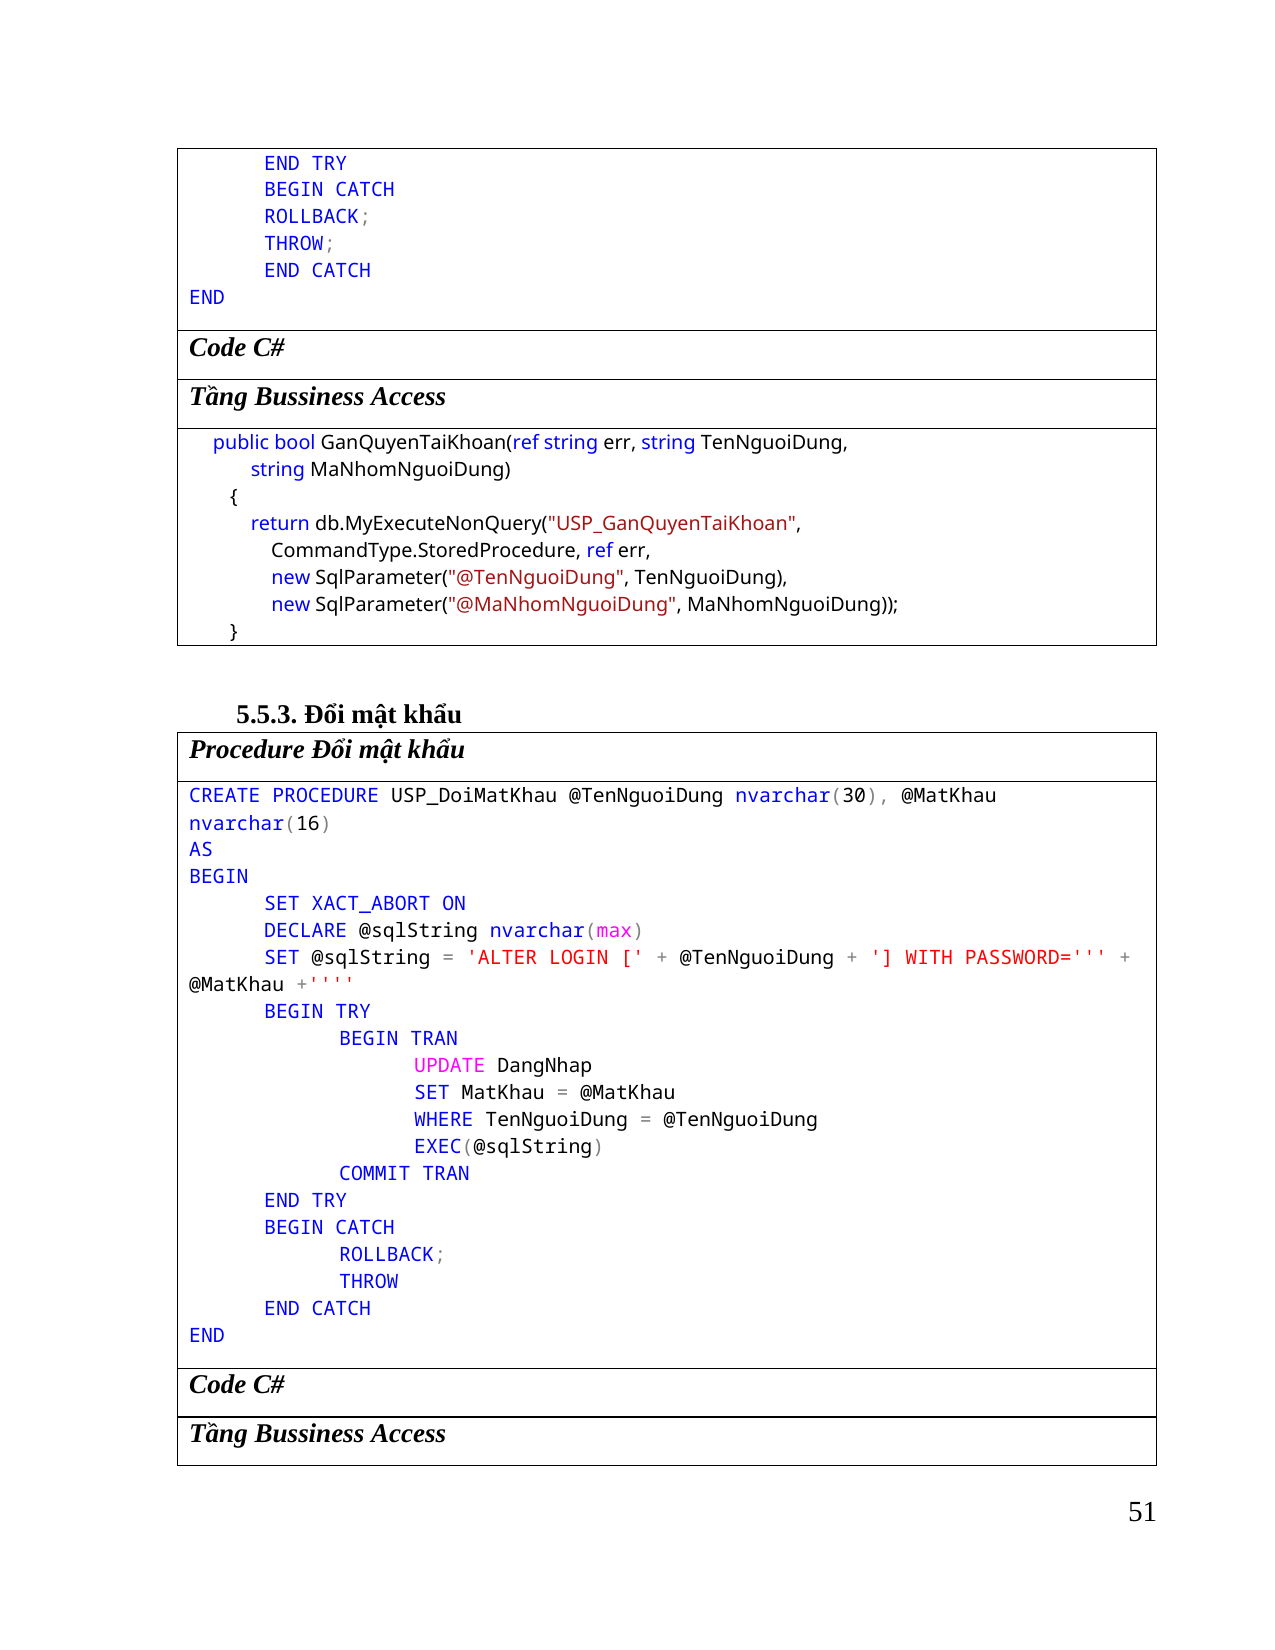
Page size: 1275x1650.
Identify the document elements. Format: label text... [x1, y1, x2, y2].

table_cell public bool GanQuyenTaiKhoan(ref string err, string TenNguoiDung, string MaNhomNguoiDung) { return db.MyExecuteNonQuery("USP_GanQuyenTaiKhoan", CommandType.StoredProcedure, ref err, new SqlParameter("@TenNguoiDung", TenNguoiDung), new SqlParameter("@MaNhomNguoiDung", MaNhomNguoiDung)); } [178, 429, 1156, 644]
table_cell Tầng Bussiness Access [178, 1418, 1156, 1465]
table_header Procedure Đổi mật khẩu [178, 733, 1156, 781]
table_cell Tầng Bussiness Access [178, 380, 1156, 428]
table_cell CREATE PROCEDURE USP_DoiMatKhau @TenNguoiDung nvarchar(30), @MatKhau nvarchar(16) AS BEGIN SET XACT_ABORT ON DECLARE @sqlString nvarchar(max) SET @sqlString = 'ALTER LOGIN [' + @TenNguoiDung + '] WITH PASSWORD=''' + @MatKhau +'''' BEGIN TRY BEGIN TRAN UPDATE DangNhap SET MatKhau = @MatKhau WHERE TenNguoiDung = @TenNguoiDung EXEC(@sqlString) COMMIT TRAN END TRY BEGIN CATCH ROLLBACK; THROW END CATCH END [178, 782, 1156, 1368]
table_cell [178, 149, 1156, 330]
subtitle Đổi mật khẩu [177, 698, 1157, 729]
table_cell Code C# [178, 331, 1156, 379]
table_cell Code C# [178, 1369, 1156, 1416]
